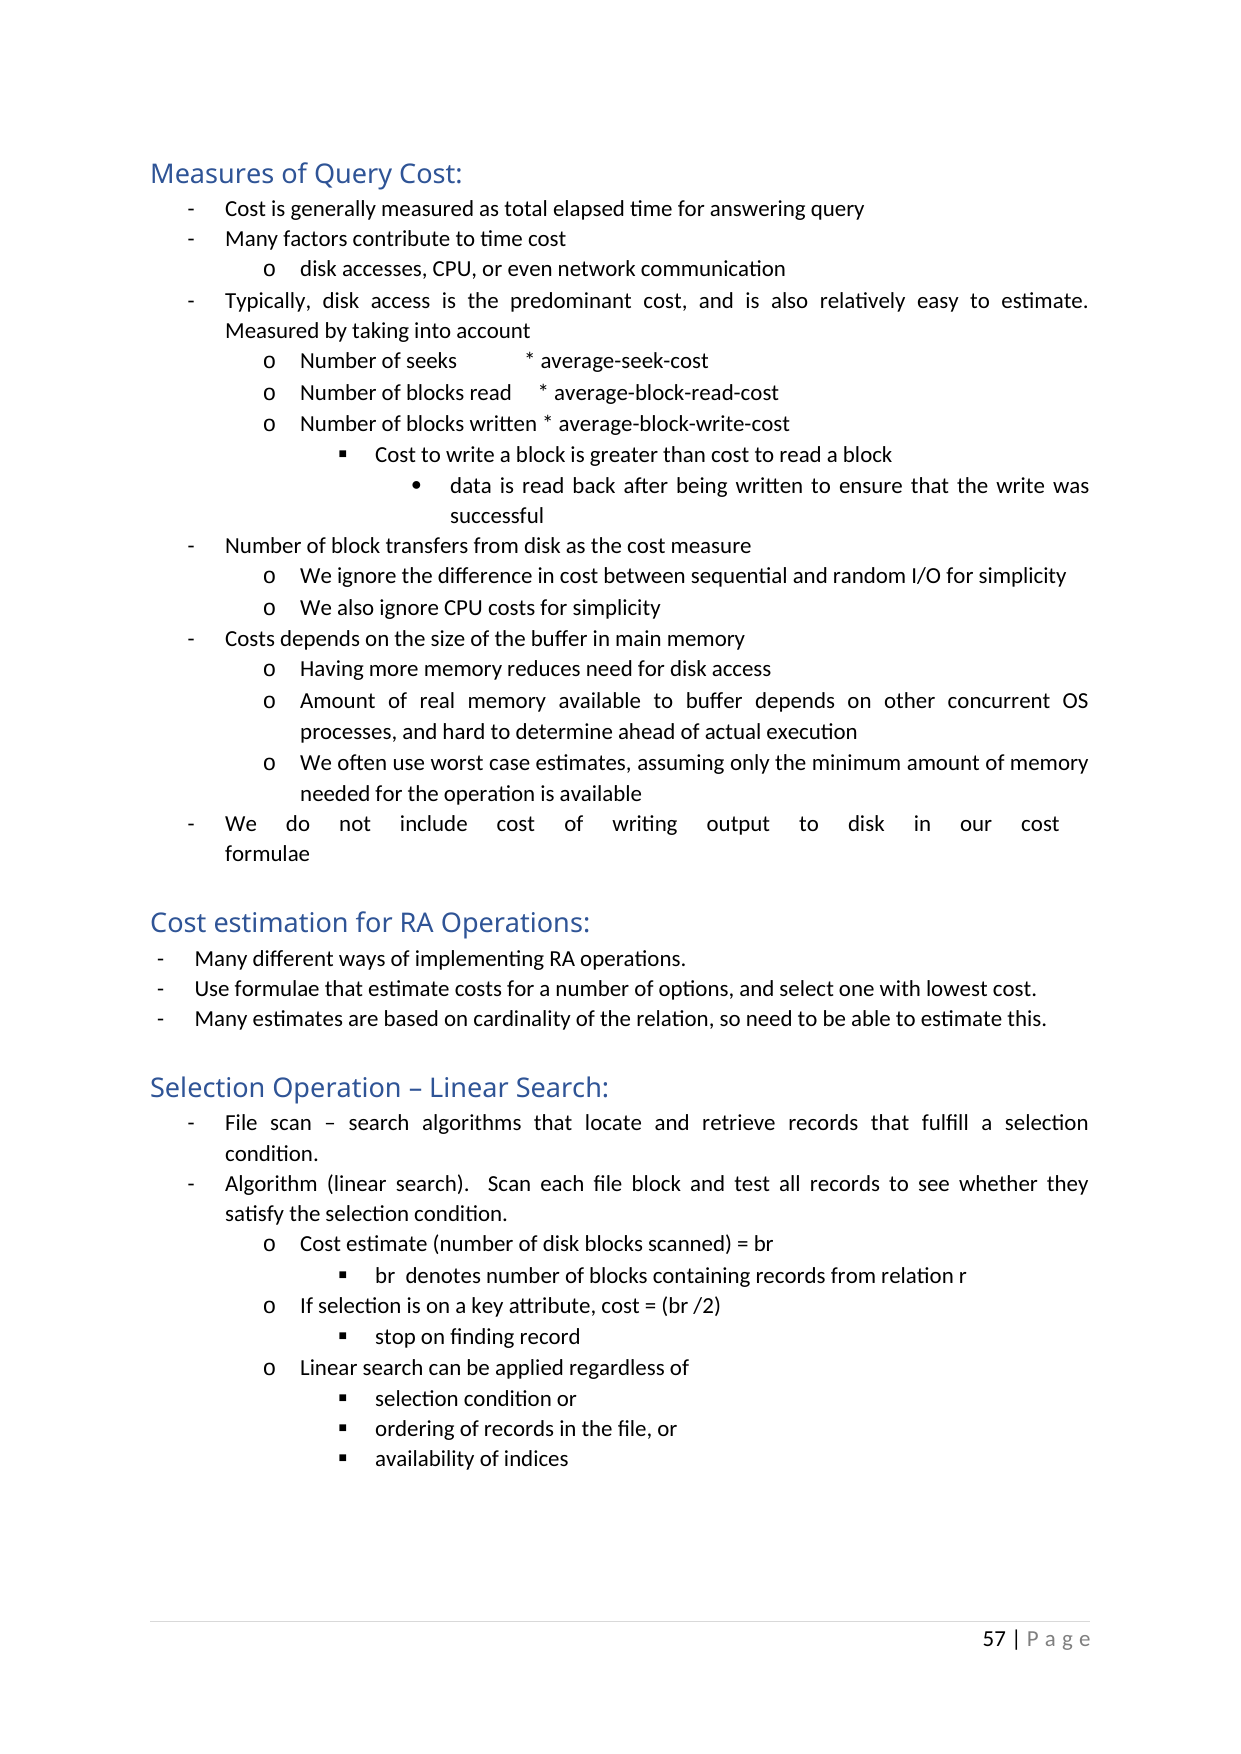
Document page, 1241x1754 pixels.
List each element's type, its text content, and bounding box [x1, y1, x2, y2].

list File scan – search algorithms that locate and retrieve records that fulfill a selection condition. [187, 1108, 1090, 1167]
subtitle Measures of Query Cost: [150, 154, 1090, 191]
subtitle Cost estimation for RA Operations: [150, 904, 1090, 941]
list If selection is on a key attribute, cost = (br /2) [262, 1291, 1090, 1320]
list Cost estimate (number of disk blocks scanned) = br [262, 1229, 1090, 1258]
list selection condition or [337, 1384, 1090, 1412]
list We ignore the difference in cost between sequential and random I/O for simplicity [262, 561, 1090, 591]
list Number of seeks * average-seek-cost [262, 346, 1090, 375]
list Many estimates are based on cardinality of the relation, so need to be able to estimate this. [157, 1004, 1090, 1032]
list stop on finding record [337, 1322, 1090, 1351]
subtitle Selection Operation – Linear Search: [150, 1069, 1090, 1106]
list Many factors contribute to time cost [187, 224, 1090, 252]
list Typically, disk access is the predominant cost, and is also relatively easy to estimate. Measured by taking into account [187, 286, 1090, 344]
list Cost to write a block is greater than cost to read a block [337, 441, 1090, 469]
list Costs depends on the size of the buffer in main memory [187, 624, 1090, 652]
list Amount of real memory available to buffer depends on other concurrent OS processes, and hard to determine ahead of actual execution [262, 686, 1090, 745]
list We do not include cost of writing output to disk in our cost formulae [187, 809, 1090, 867]
list We often use worst case estimates, assuming only the minimum amount of memory needed for the operation is available [262, 748, 1090, 807]
list Number of blocks read * average-block-read-cost [262, 378, 1090, 407]
list disk accesses, CPU, or even network communication [262, 254, 1090, 283]
list Linear search can be applied regardless of [262, 1353, 1090, 1382]
list Having more memory reduces need for disk access [262, 654, 1090, 684]
list Number of block transfers from disk as the cost measure [187, 531, 1090, 559]
list We also ignore CPU costs for simplicity [262, 593, 1090, 622]
list Cost is generally measured as total elapsed time for answering query [187, 194, 1090, 222]
list availability of indices [337, 1444, 1090, 1473]
list Algorithm (linear search). Scan each file block and test all records to see whether they satisfy the selection condition. [187, 1169, 1090, 1227]
list Many different ways of implementing RA operations. [157, 944, 1090, 972]
list ordering of records in the file, or [337, 1414, 1090, 1442]
list Number of blocks written * average-block-write-cost [262, 409, 1090, 438]
list br denotes number of blocks containing records from relation r [337, 1261, 1090, 1289]
list Use formulae that estimate costs for a number of options, and select one with lowest cost. [157, 974, 1090, 1002]
list data is read back after being written to ensure that the write was successful [412, 471, 1090, 529]
